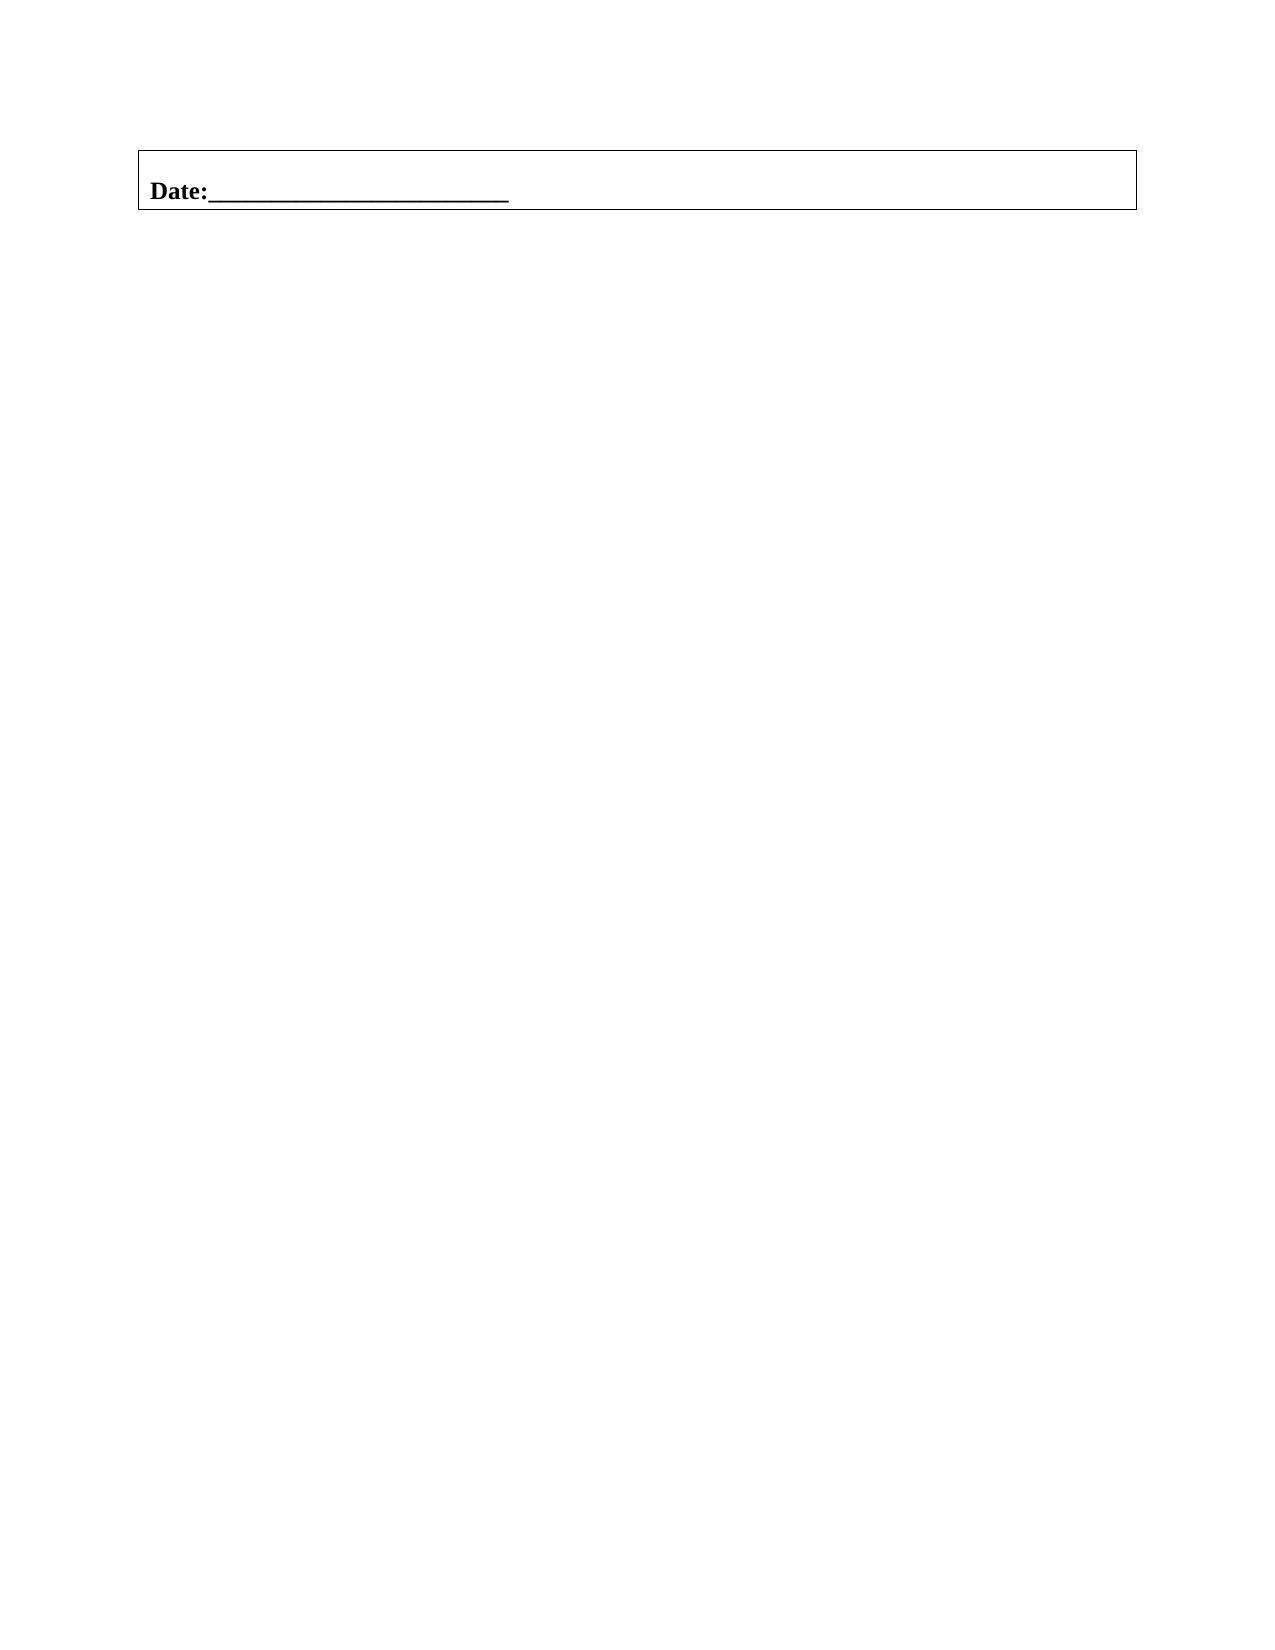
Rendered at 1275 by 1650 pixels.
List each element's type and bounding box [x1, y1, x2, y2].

table_cell [139, 151, 1136, 209]
